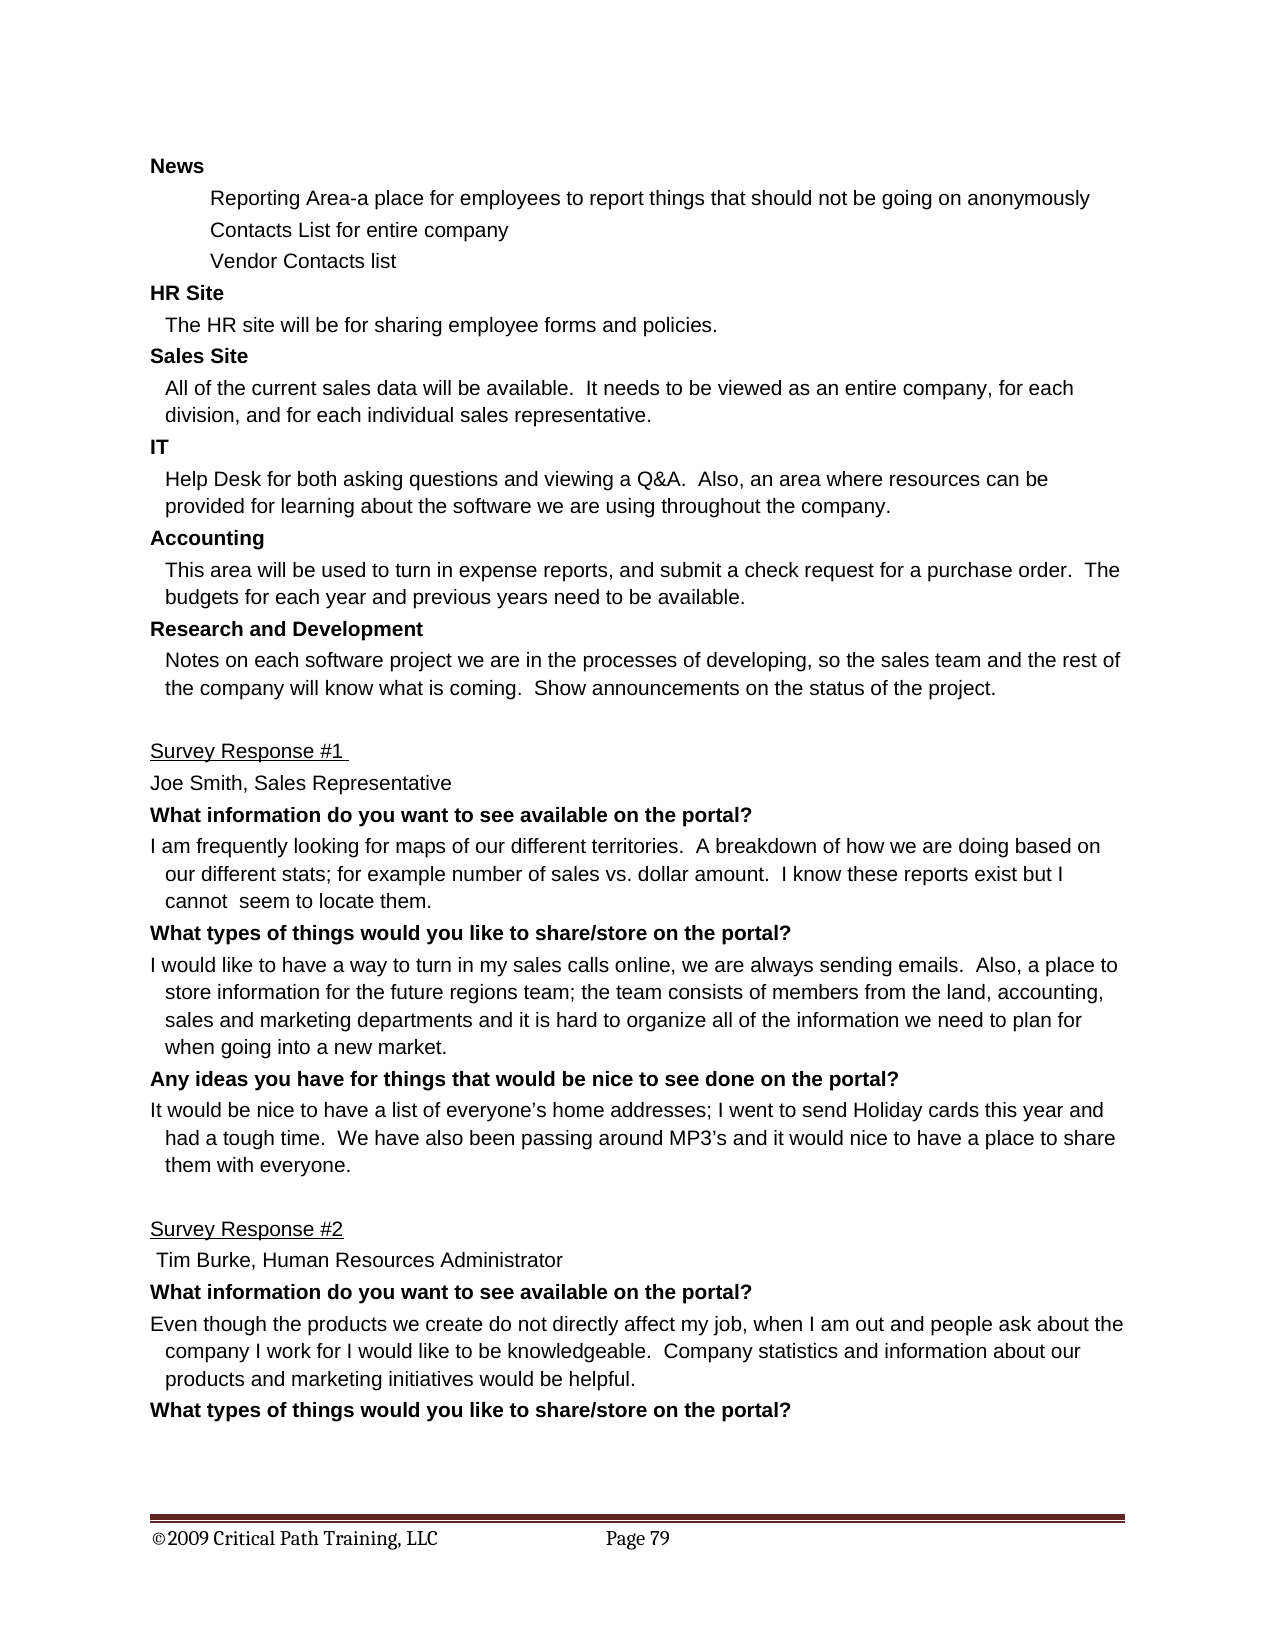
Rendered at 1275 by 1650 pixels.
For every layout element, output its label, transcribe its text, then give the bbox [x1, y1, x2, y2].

text Research and Development [150, 617, 1125, 641]
text The HR site will be for sharing employee forms and policies. [150, 312, 1125, 336]
text Survey Response #1 [150, 739, 1125, 763]
text I am frequently looking for maps of our different territories. A breakdown of how we are doing based on our different stats; for example number of sales vs. dollar amount. I know these reports exist but I cannot seem to locate them. [150, 834, 1125, 913]
text News [150, 154, 1125, 178]
text Contacts List for entire company [210, 217, 1125, 241]
text Joe Smith, Sales Representative [150, 771, 1125, 795]
text I would like to have a way to turn in my sales calls online, we are always sending emails. Also, a place to store information for the future regions team; the team consists of members from the land, accounting, sales and marketing departments and it is hard to organize all of the information we need to plan for when going into a new market. [150, 952, 1125, 1059]
text Help Desk for both asking questions and viewing a Q&A. Also, an area where resources can be provided for learning about the software we are using throughout the company. [150, 467, 1125, 518]
text What types of things would you like to share/store on the portal? [150, 921, 1125, 945]
text IT [150, 435, 1125, 459]
text This area will be used to turn in expense reports, and submit a check request for a purchase order. The budgets for each year and previous years need to be available. [150, 557, 1125, 609]
text Vendor Contacts list [210, 249, 1125, 273]
text Reporting Area-a place for employees to report things that should not be going on anonymously [210, 186, 1125, 210]
text Sales Site [150, 344, 1125, 368]
text HR Site [150, 281, 1125, 305]
text Notes on each software project we are in the processes of developing, so the sales team and the rest of the company will know what is coming. Show announcements on the status of the project. [150, 648, 1125, 700]
text Accounting [150, 526, 1125, 550]
text What information do you want to see available on the portal? [150, 1280, 1125, 1304]
text It would be nice to have a list of everyone’s home addresses; I went to send Holiday cards this year and had a tough time. We have also been passing around MP3’s and it would nice to have a place to share them with everyone. [150, 1098, 1125, 1177]
text Survey Response #2 [150, 1217, 1125, 1241]
text Even though the products we create do not directly affect my job, when I am out and people ask about the company I work for I would like to be knowledgeable. Company statistics and information about our products and marketing initiatives would be helpful. [150, 1312, 1125, 1391]
text What information do you want to see available on the portal? [150, 802, 1125, 826]
text Tim Burke, Human Resources Administrator [150, 1248, 1125, 1272]
text All of the current sales data will be available. It needs to be viewed as an entire company, for each division, and for each individual sales representative. [150, 376, 1125, 427]
text Any ideas you have for things that would be nice to see done on the portal? [150, 1067, 1125, 1091]
text What types of things would you like to share/store on the portal? [150, 1398, 1125, 1422]
